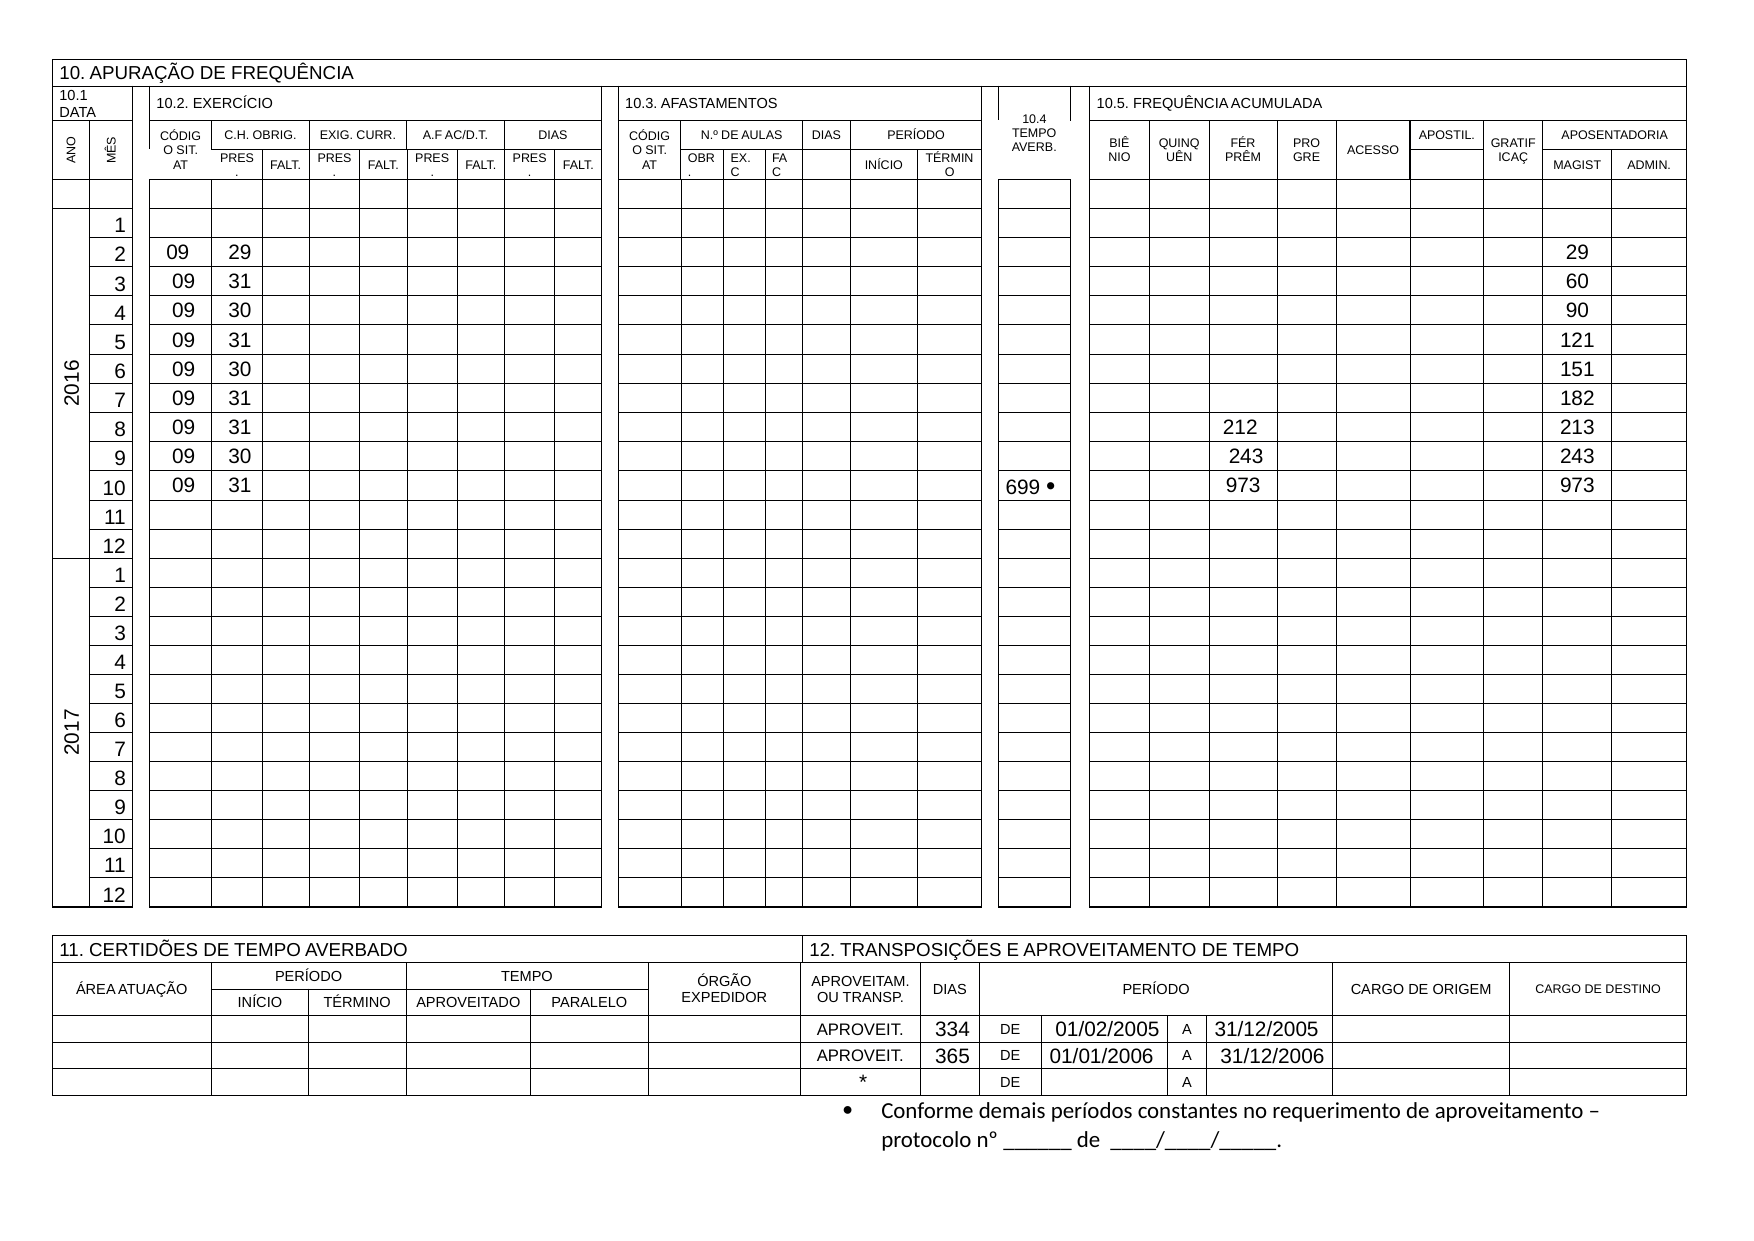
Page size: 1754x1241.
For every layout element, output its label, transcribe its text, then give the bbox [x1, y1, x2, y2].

table_cell [999, 180, 1070, 208]
table_cell [133, 732, 149, 761]
table_cell [1090, 646, 1149, 674]
table_cell [212, 617, 262, 645]
table_cell [360, 530, 407, 558]
table_cell [1411, 849, 1483, 877]
table_cell [263, 791, 309, 819]
table_cell [1483, 908, 1542, 935]
table_cell [1411, 442, 1483, 470]
table_cell [602, 87, 618, 120]
table_cell 213 [1543, 413, 1611, 441]
table_cell [1043, 908, 1070, 935]
table_cell [766, 849, 802, 877]
table_cell [724, 820, 765, 848]
table_cell [724, 762, 765, 790]
table_cell [133, 500, 149, 528]
table_cell [310, 559, 359, 587]
table_cell [505, 675, 554, 703]
table_cell [1090, 704, 1149, 732]
table_cell [238, 908, 262, 935]
table_cell [1089, 908, 1149, 935]
table_cell [682, 530, 723, 558]
table_cell [1484, 471, 1542, 499]
table_cell [851, 733, 917, 761]
table_cell [803, 704, 850, 732]
table_cell 11 [90, 501, 132, 528]
table_cell [724, 238, 765, 266]
table_cell [52, 908, 89, 935]
table_cell [1484, 791, 1542, 819]
table_cell [505, 209, 554, 237]
table_cell [408, 384, 457, 412]
table_cell [505, 617, 554, 645]
table_cell [766, 530, 802, 558]
table_cell 10.5. FREQUÊNCIA ACUMULADA [1090, 87, 1686, 120]
table_cell 10.1 DATA [53, 87, 132, 120]
table_cell [263, 501, 309, 528]
table_cell [1411, 704, 1483, 732]
table_cell [310, 471, 359, 499]
table_cell [682, 180, 723, 208]
table_cell [133, 383, 149, 412]
table_cell [1278, 559, 1336, 587]
table_cell [803, 442, 850, 470]
table_cell [1071, 645, 1089, 674]
table_cell [982, 877, 998, 906]
table_cell [310, 413, 359, 441]
table_cell [682, 733, 723, 761]
table_cell [310, 849, 359, 877]
table_cell EX.C [724, 150, 765, 179]
table_cell [531, 1043, 648, 1068]
table_cell [1411, 296, 1483, 324]
table_cell 30 [212, 296, 262, 324]
table_cell [999, 413, 1070, 441]
table_cell [1149, 908, 1170, 935]
table_cell PRES. [408, 150, 457, 179]
table_cell [408, 413, 457, 441]
table_cell [724, 675, 765, 703]
table_cell [150, 501, 211, 528]
table_cell [555, 238, 601, 266]
table_cell [408, 559, 457, 587]
table_cell [1278, 762, 1336, 790]
table_cell [766, 878, 802, 906]
table_cell [1484, 733, 1542, 761]
table_cell [766, 588, 802, 616]
table_cell [1090, 384, 1149, 412]
table_cell 31 [212, 471, 262, 499]
table_cell [1543, 180, 1611, 208]
table_cell [1090, 617, 1149, 645]
table_cell [408, 355, 457, 382]
table_cell [408, 704, 457, 732]
table_cell 3 [90, 617, 132, 645]
table_cell [602, 500, 618, 528]
table_cell [263, 646, 309, 674]
table_cell 29 [212, 238, 262, 266]
table_cell [212, 646, 262, 674]
table_cell [982, 616, 998, 645]
table_cell GRATIFICAÇ [1484, 121, 1542, 179]
table_cell [619, 559, 681, 587]
table_cell [1210, 849, 1277, 877]
table_cell [1150, 791, 1209, 819]
table_cell [766, 733, 802, 761]
table_cell [723, 908, 764, 935]
table_cell [1210, 530, 1277, 558]
table_cell [133, 877, 149, 906]
table_cell 243 [1543, 442, 1611, 470]
table_cell 12. TRANSPOSIÇÕES E APROVEITAMENTO DE TEMPO [803, 936, 1686, 962]
table_cell [408, 501, 457, 528]
table_cell [133, 354, 149, 382]
table_cell [803, 471, 850, 499]
table_cell [212, 1016, 308, 1042]
table_cell [505, 849, 554, 877]
table_cell [682, 384, 723, 412]
table_cell 09 [150, 267, 211, 295]
table_cell [1210, 384, 1277, 412]
table_cell A [1168, 1016, 1206, 1042]
table_cell [1612, 878, 1686, 906]
table_cell [1543, 762, 1611, 790]
table_cell [1071, 441, 1089, 470]
table_cell [505, 646, 554, 674]
table_cell [850, 908, 867, 935]
table_cell [554, 908, 579, 935]
table_cell [619, 791, 681, 819]
table_cell DE [980, 1069, 1041, 1095]
table_cell [682, 296, 723, 324]
table_cell [619, 530, 681, 558]
table_cell [555, 471, 601, 499]
table_cell [803, 238, 850, 266]
table_cell [505, 820, 554, 848]
table_cell [918, 355, 981, 382]
table_cell DE [980, 1016, 1041, 1042]
table_cell [1210, 180, 1277, 208]
table_cell [458, 878, 504, 906]
table_cell [1150, 617, 1209, 645]
table_cell [1543, 820, 1611, 848]
table_cell [602, 616, 618, 645]
table_cell [150, 617, 211, 645]
table_cell [555, 849, 601, 877]
table_cell [851, 617, 917, 645]
table_cell 29 [1543, 238, 1611, 266]
table_cell [1411, 238, 1483, 266]
table_cell [408, 530, 457, 558]
table_cell [1337, 238, 1410, 266]
table_cell [918, 530, 981, 558]
table_cell [1543, 588, 1611, 616]
table_cell [851, 588, 917, 616]
table_cell [1090, 180, 1149, 208]
table_cell [602, 324, 618, 353]
table_cell [1150, 471, 1209, 499]
table_cell 8 [90, 413, 132, 441]
table_cell [803, 384, 850, 412]
table_cell [407, 1016, 530, 1042]
table_cell [555, 413, 601, 441]
table_cell [555, 180, 601, 208]
table_cell [1071, 819, 1089, 848]
table_cell [1411, 501, 1483, 528]
table_cell [766, 267, 802, 295]
table_cell [803, 355, 850, 382]
table_cell [133, 237, 149, 266]
table_cell [360, 675, 407, 703]
table_cell [1612, 559, 1686, 587]
table_cell [505, 384, 554, 412]
table_cell [1612, 588, 1686, 616]
table_cell [851, 471, 917, 499]
table_cell ANO [53, 121, 89, 179]
table_cell [803, 413, 850, 441]
table_cell 121 [1543, 325, 1611, 353]
table_cell [458, 267, 504, 295]
table_cell [150, 209, 211, 237]
table_cell [1278, 501, 1336, 528]
table_cell [1150, 267, 1209, 295]
table_cell OBR. [681, 150, 723, 179]
table_cell A [1168, 1043, 1206, 1068]
table_cell [133, 529, 149, 558]
table_cell [619, 762, 681, 790]
table_cell [310, 762, 359, 790]
table_cell [619, 384, 681, 412]
table_cell [982, 819, 998, 848]
table_cell APROVEITAM. OU TRANSP. [801, 963, 920, 1015]
table_cell [1337, 791, 1410, 819]
table_cell [1278, 180, 1336, 208]
table_cell [360, 180, 407, 208]
table_cell [133, 587, 149, 616]
table_cell APOSENTADORIA [1543, 121, 1686, 149]
table_cell 973 [1210, 471, 1277, 499]
table_cell CARGO DE ORIGEM [1333, 963, 1509, 1015]
table_cell [1210, 267, 1277, 295]
table_cell [212, 762, 262, 790]
table_cell [602, 790, 618, 819]
table_cell [212, 820, 262, 848]
table_cell [1071, 237, 1089, 266]
table_cell [212, 559, 262, 587]
table_cell DIAS [803, 121, 850, 149]
table_cell [724, 442, 765, 470]
table_cell [505, 471, 554, 499]
table_cell N.º DE AULAS [681, 121, 802, 149]
table_cell [1071, 470, 1089, 499]
table_cell [918, 413, 981, 441]
table_cell [360, 238, 407, 266]
table_cell [310, 442, 359, 470]
table_cell APOSTIL. [1411, 121, 1483, 149]
table_cell [724, 530, 765, 558]
table_cell [1337, 442, 1410, 470]
table_cell [555, 559, 601, 587]
table_cell [310, 267, 359, 295]
table_cell [458, 296, 504, 324]
table_cell PRES. [505, 150, 554, 179]
table_cell [1484, 878, 1542, 906]
table_cell [1150, 559, 1209, 587]
table_cell [408, 267, 457, 295]
table_cell [555, 355, 601, 382]
table_cell [619, 267, 681, 295]
table_cell [1333, 1069, 1509, 1095]
table_cell [263, 530, 309, 558]
table_cell 90 [1543, 296, 1611, 324]
table_cell [1278, 588, 1336, 616]
table_cell [505, 325, 554, 353]
table_cell [133, 441, 149, 470]
table_cell [649, 1069, 800, 1095]
table_cell [1612, 501, 1686, 528]
table_cell [724, 646, 765, 674]
table_cell [918, 733, 981, 761]
table_cell [263, 471, 309, 499]
table_cell [457, 908, 482, 935]
table_cell [505, 733, 554, 761]
table_cell ÓRGÃO EXPEDIDOR [649, 963, 800, 1015]
table_cell [531, 908, 554, 935]
table_cell [407, 1043, 530, 1068]
table_cell [310, 820, 359, 848]
table_cell [918, 704, 981, 732]
table_cell PRES. [212, 150, 262, 179]
table_cell [1612, 704, 1686, 732]
table_cell [263, 704, 309, 732]
table_cell [1278, 733, 1336, 761]
table_cell 09 [150, 325, 211, 353]
table_cell [1071, 266, 1089, 295]
table_cell [1090, 209, 1149, 237]
table_cell [682, 849, 723, 877]
table_cell [408, 762, 457, 790]
table_cell [724, 849, 765, 877]
table_cell [1612, 209, 1686, 237]
table_cell [458, 355, 504, 382]
table_cell [724, 878, 765, 906]
table_cell [982, 441, 998, 470]
table_cell [1210, 588, 1277, 616]
table_cell [724, 704, 765, 732]
table_cell EXIG. CURR. [310, 121, 406, 149]
table_cell [1337, 325, 1410, 353]
table_cell [602, 412, 618, 441]
table_cell [1150, 849, 1209, 877]
table_cell [1209, 908, 1261, 935]
table_cell [408, 878, 457, 906]
table_cell [1337, 296, 1410, 324]
table_cell [682, 617, 723, 645]
table_cell [602, 674, 618, 703]
table_cell [408, 209, 457, 237]
table_cell [384, 908, 407, 935]
table_cell [851, 267, 917, 295]
table_cell [724, 733, 765, 761]
table_cell [1510, 1069, 1686, 1095]
table_cell [360, 820, 407, 848]
table_cell [360, 849, 407, 877]
table_cell [408, 296, 457, 324]
table_cell [458, 471, 504, 499]
table_cell [1071, 587, 1089, 616]
table_cell [1070, 149, 1089, 179]
table_cell [212, 588, 262, 616]
table_cell [133, 179, 149, 208]
table_cell [619, 325, 681, 353]
table_cell [1543, 646, 1611, 674]
table_cell [999, 267, 1070, 295]
table_cell [150, 559, 211, 587]
table_cell [766, 501, 802, 528]
table_cell DIAS [505, 121, 601, 149]
table_cell [458, 704, 504, 732]
table_cell [803, 209, 850, 237]
table_cell [458, 646, 504, 674]
table_cell [619, 733, 681, 761]
table_cell [1071, 529, 1089, 558]
table_cell [1278, 413, 1336, 441]
table_cell [1090, 442, 1149, 470]
table_cell [649, 1043, 800, 1068]
table_cell [1090, 791, 1149, 819]
table_cell [1484, 646, 1542, 674]
table_cell [1150, 646, 1209, 674]
table_cell [619, 471, 681, 499]
table_cell [602, 441, 618, 470]
table_cell [982, 383, 998, 412]
table_cell [1612, 820, 1686, 848]
table_cell ADMIN. [1612, 150, 1686, 179]
table_cell [1337, 849, 1410, 877]
table_cell [851, 762, 917, 790]
table_cell [682, 559, 723, 587]
table_cell 2017 [53, 559, 89, 906]
table_cell [310, 384, 359, 412]
table_cell [263, 559, 309, 587]
table_cell [1612, 762, 1686, 790]
table_cell [682, 646, 723, 674]
table_cell [1150, 501, 1209, 528]
table_cell [310, 296, 359, 324]
table_cell 7 [90, 384, 132, 412]
table_cell [1484, 820, 1542, 848]
table_cell [1170, 908, 1208, 935]
table_cell [602, 470, 618, 499]
table_cell [1278, 617, 1336, 645]
table_cell [851, 704, 917, 732]
table_cell [1150, 762, 1209, 790]
table_cell [1150, 238, 1209, 266]
table_cell [1337, 209, 1410, 237]
table_cell [1543, 530, 1611, 558]
table_cell [150, 704, 211, 732]
table_cell [724, 384, 765, 412]
table_cell ACESSO [1337, 121, 1409, 179]
table_cell [310, 209, 359, 237]
table_cell FAC [766, 150, 802, 179]
table_cell [555, 384, 601, 412]
table_cell [263, 238, 309, 266]
table_cell [982, 324, 998, 353]
table_cell [505, 791, 554, 819]
table_cell [1612, 530, 1686, 558]
table_cell [1411, 530, 1483, 558]
table_cell [408, 675, 457, 703]
table_cell [1150, 384, 1209, 412]
table_cell [1090, 471, 1149, 499]
table_cell [555, 791, 601, 819]
table_cell [505, 559, 554, 587]
table_cell [150, 820, 211, 848]
table_cell [766, 296, 802, 324]
table_cell [619, 878, 681, 906]
table_cell [505, 442, 554, 470]
table_cell [1090, 530, 1149, 558]
table_cell [53, 180, 89, 208]
table_cell [803, 878, 850, 906]
table_cell [360, 442, 407, 470]
table_cell [150, 849, 211, 877]
table_cell [531, 1016, 648, 1042]
table_cell [1484, 296, 1542, 324]
table_cell [1612, 675, 1686, 703]
table_cell [1150, 325, 1209, 353]
table_cell 12 [90, 878, 132, 906]
table_cell [602, 761, 618, 790]
table_cell [263, 296, 309, 324]
table_cell [982, 295, 998, 324]
table_cell [408, 733, 457, 761]
table_cell [1150, 588, 1209, 616]
table_cell [1411, 675, 1483, 703]
table_cell [982, 208, 998, 237]
table_cell [555, 617, 601, 645]
table_cell [918, 442, 981, 470]
table_cell 365 [921, 1043, 979, 1068]
table_cell [212, 1069, 308, 1095]
table_cell [1278, 471, 1336, 499]
table_cell [602, 237, 618, 266]
table_cell [803, 267, 850, 295]
table_cell [682, 355, 723, 382]
table_cell [458, 849, 504, 877]
table_cell [1337, 471, 1410, 499]
table_cell [408, 180, 457, 208]
table_cell [1278, 820, 1336, 848]
table_cell 09 [150, 471, 211, 499]
table_cell [766, 471, 802, 499]
table_cell [724, 588, 765, 616]
table_cell [803, 675, 850, 703]
table_cell [1150, 530, 1209, 558]
table_cell [602, 877, 618, 906]
table_cell [505, 296, 554, 324]
table_cell [1090, 413, 1149, 441]
table_cell [133, 819, 149, 848]
table_cell [982, 87, 998, 120]
table_cell [310, 733, 359, 761]
table_cell [917, 908, 934, 935]
table_cell [1612, 180, 1686, 208]
table_cell [803, 646, 850, 674]
table_cell [360, 296, 407, 324]
table_cell PRES. [310, 150, 359, 179]
table_cell [766, 325, 802, 353]
table_cell [1484, 384, 1542, 412]
table_cell [1612, 646, 1686, 674]
table_cell [1612, 355, 1686, 382]
table_cell 1 [90, 209, 132, 237]
table_cell [1337, 180, 1410, 208]
table_cell 973 [1543, 471, 1611, 499]
table_cell [803, 849, 850, 877]
table_cell [682, 442, 723, 470]
table_cell [602, 120, 618, 149]
list Conforme demais períodos constantes no requerimento de aproveitamento – protocolo nº ______ de ____/____/_____. [843, 1096, 1695, 1153]
table_cell [1337, 559, 1410, 587]
table_cell [1543, 704, 1611, 732]
table_cell [1337, 588, 1410, 616]
table_cell [1612, 238, 1686, 266]
table_cell [918, 849, 981, 877]
table_cell 182 [1543, 384, 1611, 412]
table_cell [1071, 87, 1089, 120]
table_cell [1543, 209, 1611, 237]
table_cell [682, 267, 723, 295]
table_cell [133, 616, 149, 645]
table_cell [982, 179, 998, 208]
table_cell [682, 501, 723, 528]
table_cell [1210, 238, 1277, 266]
table_cell [555, 820, 601, 848]
table_cell [1612, 733, 1686, 761]
table_cell [360, 617, 407, 645]
table_cell PERÍODO [980, 963, 1332, 1015]
table_cell [458, 675, 504, 703]
table_cell [1484, 762, 1542, 790]
table_cell [1278, 267, 1336, 295]
table_cell [1071, 208, 1089, 237]
table_cell [602, 819, 618, 848]
table_cell [212, 1043, 308, 1068]
table_cell [999, 878, 1070, 906]
table_cell [602, 732, 618, 761]
table_cell [602, 587, 618, 616]
table_cell [602, 848, 618, 877]
table_cell 7 [90, 733, 132, 761]
table_cell [310, 180, 359, 208]
table_cell [1278, 704, 1336, 732]
table_cell 5 [90, 675, 132, 703]
table_cell [263, 325, 309, 353]
table_cell [1484, 413, 1542, 441]
table_cell [263, 675, 309, 703]
table_cell [1071, 732, 1089, 761]
table_cell [1543, 617, 1611, 645]
table_cell [766, 413, 802, 441]
table_cell [310, 646, 359, 674]
table_cell [1210, 325, 1277, 353]
table_cell [1543, 559, 1611, 587]
table_cell [982, 645, 998, 674]
table_cell 2 [90, 588, 132, 616]
table_cell [458, 588, 504, 616]
table_cell [1612, 849, 1686, 877]
table_cell [359, 908, 384, 935]
table_cell ÁREA ATUAÇÃO [53, 963, 211, 1015]
table_cell [999, 238, 1070, 266]
table_cell 31/12/2006 [1207, 1043, 1332, 1068]
table_cell [555, 209, 601, 237]
table_cell [1071, 761, 1089, 790]
table_cell [766, 791, 802, 819]
table_cell [1484, 588, 1542, 616]
table_cell [682, 675, 723, 703]
table_cell [1411, 878, 1483, 906]
table_cell [803, 762, 850, 790]
table_cell [602, 383, 618, 412]
table_cell [310, 530, 359, 558]
table_cell [765, 908, 802, 935]
table_cell FALT. [555, 150, 601, 179]
table_cell [482, 908, 504, 935]
table_cell [1210, 878, 1277, 906]
table_cell [1612, 617, 1686, 645]
table_cell [982, 470, 998, 499]
table_cell [999, 530, 1070, 558]
table_cell [1278, 384, 1336, 412]
table_cell [766, 384, 802, 412]
table_cell [408, 820, 457, 848]
table_cell [803, 501, 850, 528]
table_cell [1337, 267, 1410, 295]
table_cell 31 [212, 413, 262, 441]
table_cell [619, 588, 681, 616]
table_cell [1071, 383, 1089, 412]
table_cell [1337, 501, 1410, 528]
table_cell [504, 908, 531, 935]
table_cell FALT. [360, 150, 407, 179]
table_cell [1278, 878, 1336, 906]
table_cell [602, 703, 618, 732]
table_cell [133, 470, 149, 499]
table_cell [1071, 558, 1089, 587]
table_cell [360, 413, 407, 441]
table_cell [918, 384, 981, 412]
table_cell [150, 180, 211, 208]
table_cell [1611, 908, 1687, 935]
table_cell [133, 848, 149, 877]
table_cell [724, 325, 765, 353]
table_cell [1150, 296, 1209, 324]
table_cell [1008, 908, 1043, 935]
table_cell [803, 733, 850, 761]
table_cell [999, 325, 1070, 353]
table_cell 9 [90, 442, 132, 470]
table_cell [360, 267, 407, 295]
table_cell [1484, 442, 1542, 470]
table_cell [999, 355, 1070, 382]
table_cell [309, 1069, 406, 1095]
table_cell [1510, 1043, 1686, 1068]
table_cell [884, 908, 900, 935]
table_cell [505, 180, 554, 208]
table_cell [360, 209, 407, 237]
table_cell [150, 791, 211, 819]
table_cell [1278, 296, 1336, 324]
table_header 10. APURAÇÃO DE FREQUÊNCIA [53, 60, 1686, 86]
table_cell [1090, 238, 1149, 266]
table_cell [982, 266, 998, 295]
table_cell [555, 296, 601, 324]
table_cell 9 [90, 791, 132, 819]
table_cell 60 [1543, 267, 1611, 295]
table_cell [982, 703, 998, 732]
table_cell [619, 355, 681, 382]
table_cell [212, 209, 262, 237]
table_cell [555, 733, 601, 761]
table_cell [360, 559, 407, 587]
table_cell 31 [212, 325, 262, 353]
table_cell [1612, 267, 1686, 295]
table_cell [133, 703, 149, 732]
table_cell [1484, 209, 1542, 237]
table_cell [602, 529, 618, 558]
table_cell [458, 209, 504, 237]
table_cell [579, 908, 601, 935]
table_cell [851, 442, 917, 470]
table_cell [1150, 355, 1209, 382]
table_cell [150, 646, 211, 674]
table_cell [1071, 324, 1089, 353]
table_cell [1090, 559, 1149, 587]
table_cell 30 [212, 442, 262, 470]
table_cell [1071, 848, 1089, 877]
table_cell [1411, 646, 1483, 674]
table_cell [1090, 675, 1149, 703]
table_cell PERÍODO [851, 121, 981, 149]
table_cell [1150, 704, 1209, 732]
table_cell [982, 732, 998, 761]
table_cell [1484, 267, 1542, 295]
table_cell [505, 413, 554, 441]
table_cell [360, 878, 407, 906]
table_cell [602, 266, 618, 295]
table_cell [1411, 413, 1483, 441]
table_cell [505, 704, 554, 732]
table_cell [133, 324, 149, 353]
table_cell [360, 501, 407, 528]
table_cell [531, 1069, 648, 1095]
table_cell [458, 238, 504, 266]
table_cell [1210, 675, 1277, 703]
table_cell [951, 908, 975, 935]
table_cell [408, 646, 457, 674]
table_cell [287, 908, 309, 935]
table_cell [851, 180, 917, 208]
table_cell [1278, 442, 1336, 470]
table_cell [1543, 733, 1611, 761]
table_cell [90, 180, 132, 208]
table_cell [803, 180, 850, 208]
table_cell [1510, 1016, 1686, 1042]
table_cell [999, 675, 1070, 703]
table_cell [133, 906, 149, 935]
table_cell [1070, 906, 1089, 935]
table_cell [408, 238, 457, 266]
table_cell [1210, 704, 1277, 732]
table_cell [1484, 180, 1542, 208]
table_cell [803, 559, 850, 587]
table_cell 09 [150, 296, 211, 324]
table_cell [1484, 501, 1542, 528]
table_cell [133, 120, 149, 149]
table_cell [1150, 180, 1209, 208]
table_cell [408, 588, 457, 616]
table_cell [999, 209, 1070, 237]
table_cell [555, 325, 601, 353]
table_cell [181, 908, 212, 935]
table_cell PRO GRE [1278, 121, 1336, 179]
table_cell [766, 762, 802, 790]
table_cell [1278, 530, 1336, 558]
table_cell [851, 559, 917, 587]
table_cell [1411, 209, 1483, 237]
table_cell [505, 530, 554, 558]
table_cell [212, 733, 262, 761]
table_cell [918, 675, 981, 703]
table_cell [918, 325, 981, 353]
table_cell [555, 675, 601, 703]
table_cell [212, 791, 262, 819]
table_cell [1484, 704, 1542, 732]
table_cell [619, 646, 681, 674]
table_cell [619, 849, 681, 877]
table_cell DE [980, 1043, 1041, 1068]
table_cell [851, 501, 917, 528]
table_cell [802, 908, 850, 935]
table_cell 09 [150, 355, 211, 382]
table_cell [982, 120, 998, 149]
table_cell [263, 878, 309, 906]
table_cell [336, 908, 359, 935]
table_cell [1411, 559, 1483, 587]
table_cell [212, 908, 238, 935]
table_cell [360, 325, 407, 353]
table_cell [310, 704, 359, 732]
table_cell [360, 646, 407, 674]
table_cell [458, 501, 504, 528]
table_cell APROVEITADO [407, 990, 530, 1015]
table_cell [619, 296, 681, 324]
table_cell [1278, 325, 1336, 353]
table_cell [1612, 325, 1686, 353]
table_cell [803, 296, 850, 324]
table_cell [505, 355, 554, 382]
table_cell [982, 412, 998, 441]
table_cell A [1168, 1069, 1206, 1095]
table_cell [458, 733, 504, 761]
table_cell [505, 762, 554, 790]
table_cell [1090, 355, 1149, 382]
table_cell [310, 501, 359, 528]
table_cell [918, 878, 981, 906]
table_cell [999, 704, 1070, 732]
table_cell [618, 908, 649, 935]
table_cell [1278, 209, 1336, 237]
table_cell [263, 588, 309, 616]
table_cell [724, 791, 765, 819]
table_cell [918, 238, 981, 266]
table_cell [1071, 877, 1089, 906]
table_cell [53, 1043, 211, 1068]
table_cell [1150, 442, 1209, 470]
table_cell [310, 238, 359, 266]
table_cell [1090, 501, 1149, 528]
table_cell 5 [90, 325, 132, 353]
table_cell [1071, 790, 1089, 819]
table_cell [1210, 296, 1277, 324]
table_cell [1411, 325, 1483, 353]
table_cell [1337, 878, 1410, 906]
table_cell [505, 588, 554, 616]
table_cell [1333, 1043, 1509, 1068]
table_cell [1484, 238, 1542, 266]
table_cell [1071, 295, 1089, 324]
table_cell [555, 646, 601, 674]
table_cell [360, 704, 407, 732]
table_cell 151 [1543, 355, 1611, 382]
table_cell 09 [150, 413, 211, 441]
table_cell [310, 675, 359, 703]
table_cell [263, 849, 309, 877]
table_cell [1150, 820, 1209, 848]
table_cell [310, 355, 359, 382]
table_cell [766, 209, 802, 237]
table_cell [360, 471, 407, 499]
table_cell 4 [90, 296, 132, 324]
table_cell [999, 384, 1070, 412]
table_cell [1071, 616, 1089, 645]
table_cell [150, 878, 211, 906]
table_cell [555, 267, 601, 295]
table_cell [724, 296, 765, 324]
table_cell [1090, 296, 1149, 324]
table_cell [918, 559, 981, 587]
table_cell [1090, 733, 1149, 761]
table_cell [1337, 820, 1410, 848]
table_cell TÉRMINO [918, 150, 981, 179]
table_cell [851, 646, 917, 674]
table_cell [263, 617, 309, 645]
table_cell [1543, 501, 1611, 528]
table_cell * [801, 1069, 920, 1095]
table_cell [555, 588, 601, 616]
table_cell [309, 1016, 406, 1042]
table_cell [649, 1016, 800, 1042]
table_cell [1070, 120, 1089, 149]
table_cell 09 [150, 384, 211, 412]
table_cell [133, 558, 149, 587]
table_cell [1278, 791, 1336, 819]
table_cell [150, 588, 211, 616]
table_cell [999, 442, 1070, 470]
table_cell [999, 646, 1070, 674]
table_cell [1612, 442, 1686, 470]
table_cell [1210, 791, 1277, 819]
table_cell [1612, 384, 1686, 412]
table_cell [1090, 878, 1149, 906]
table_cell [133, 645, 149, 674]
table_cell [803, 530, 850, 558]
table_cell [505, 267, 554, 295]
table_cell [918, 646, 981, 674]
table_cell [918, 617, 981, 645]
table_cell 30 [212, 355, 262, 382]
table_cell [999, 733, 1070, 761]
table_cell MÊS [90, 121, 132, 179]
table_cell [921, 1069, 979, 1095]
table_cell [682, 588, 723, 616]
table_cell [803, 588, 850, 616]
table_cell [310, 791, 359, 819]
table_cell [1278, 238, 1336, 266]
table_cell PARALELO [531, 990, 648, 1015]
table_cell [999, 296, 1070, 324]
table_cell [1210, 209, 1277, 237]
table_cell [458, 180, 504, 208]
table_cell [1090, 820, 1149, 848]
table_cell [1411, 180, 1483, 208]
table_cell [1484, 325, 1542, 353]
table_cell [918, 209, 981, 237]
table_cell [999, 762, 1070, 790]
table_cell [1071, 674, 1089, 703]
table_cell [766, 820, 802, 848]
table_cell 11. CERTIDÕES DE TEMPO AVERBADO [53, 936, 802, 962]
table_cell [212, 878, 262, 906]
table_cell [992, 906, 1008, 935]
table_cell 10 [90, 820, 132, 848]
table_cell [408, 617, 457, 645]
table_cell [1411, 820, 1483, 848]
table_cell [262, 908, 287, 935]
table_cell [1210, 733, 1277, 761]
table_cell [918, 820, 981, 848]
table_cell [1207, 1069, 1332, 1095]
table_cell PERÍODO [212, 963, 406, 988]
table_cell [458, 530, 504, 558]
table_cell [619, 501, 681, 528]
table_cell [900, 908, 917, 935]
table_cell 2016 [53, 209, 89, 558]
table_cell [53, 1016, 211, 1042]
table_cell [1278, 908, 1301, 935]
table_cell [619, 180, 681, 208]
table_cell [133, 208, 149, 237]
table_cell [619, 238, 681, 266]
table_cell [851, 878, 917, 906]
table_cell [1543, 878, 1611, 906]
table_cell 699 • [999, 471, 1070, 499]
table_cell [766, 355, 802, 382]
table_cell 31 [212, 267, 262, 295]
table_cell [263, 413, 309, 441]
table_cell [309, 908, 336, 935]
table_cell [982, 558, 998, 587]
table_cell [1071, 412, 1089, 441]
table_cell [1484, 675, 1542, 703]
table_cell [918, 267, 981, 295]
table_cell [1210, 646, 1277, 674]
table_cell [766, 180, 802, 208]
table_cell [682, 325, 723, 353]
table_cell [1278, 355, 1336, 382]
table_cell [1411, 588, 1483, 616]
table_cell [982, 587, 998, 616]
table_cell [263, 267, 309, 295]
table_cell [408, 471, 457, 499]
table_cell [982, 354, 998, 382]
table_cell [918, 762, 981, 790]
table_cell [803, 791, 850, 819]
table_cell [851, 209, 917, 237]
table_cell [310, 325, 359, 353]
table_cell [212, 180, 262, 208]
table_cell [999, 501, 1070, 528]
table_cell TEMPO [407, 963, 648, 988]
table_cell [1150, 413, 1209, 441]
table_cell [212, 501, 262, 528]
table_cell [1210, 559, 1277, 587]
table_cell [53, 1069, 211, 1095]
table_cell [999, 559, 1070, 587]
table_cell [982, 790, 998, 819]
table_cell [555, 530, 601, 558]
table_cell [212, 704, 262, 732]
table_cell [851, 530, 917, 558]
table_cell [851, 675, 917, 703]
table_cell 09 [150, 442, 211, 470]
table_cell [1411, 762, 1483, 790]
table_cell [1042, 1069, 1167, 1095]
table_cell [1210, 501, 1277, 528]
table_cell [982, 674, 998, 703]
table_cell [1409, 908, 1483, 935]
table_cell 10.2. EXERCÍCIO [150, 87, 601, 120]
table_cell [89, 908, 133, 935]
table_cell [408, 849, 457, 877]
table_cell [724, 617, 765, 645]
table_cell [263, 355, 309, 382]
table_cell [458, 559, 504, 587]
table_cell [982, 237, 998, 266]
table_cell [982, 761, 998, 790]
table_cell 8 [90, 762, 132, 790]
table_cell [150, 762, 211, 790]
table_cell [310, 588, 359, 616]
table_cell [133, 295, 149, 324]
table_cell [458, 413, 504, 441]
table_cell [1090, 325, 1149, 353]
table_cell [982, 848, 998, 877]
table_cell [724, 355, 765, 382]
table_cell BIÊ NIO [1090, 121, 1149, 179]
table_cell [851, 791, 917, 819]
table_cell [360, 762, 407, 790]
table_cell [1278, 675, 1336, 703]
table_cell 243 [1210, 442, 1277, 470]
table_cell [999, 791, 1070, 819]
table_cell C.H. OBRIG. [212, 121, 309, 149]
table_cell [263, 180, 309, 208]
table_cell [619, 413, 681, 441]
table_cell 31 [212, 384, 262, 412]
table_cell [1484, 559, 1542, 587]
table_cell [133, 412, 149, 441]
table_cell [619, 704, 681, 732]
table_cell [851, 238, 917, 266]
table_cell [1150, 209, 1209, 237]
table_cell [1150, 675, 1209, 703]
table_cell 01/02/2005 [1042, 1016, 1167, 1042]
table_cell [1337, 704, 1410, 732]
table_cell [602, 645, 618, 674]
table_cell [619, 617, 681, 645]
table_cell [1210, 820, 1277, 848]
table_cell [602, 179, 618, 208]
table_cell 09 [150, 238, 211, 266]
table_cell 212 [1210, 413, 1277, 441]
table_cell [1090, 849, 1149, 877]
table_cell [458, 442, 504, 470]
table_cell [1210, 355, 1277, 382]
table_cell [975, 906, 992, 935]
table_cell [1333, 1016, 1509, 1042]
table_cell FALT. [458, 150, 504, 179]
table_cell [1071, 354, 1089, 382]
table_cell [133, 149, 149, 179]
table_cell [1411, 471, 1483, 499]
table_cell [851, 413, 917, 441]
table_cell [1411, 617, 1483, 645]
table_cell [1543, 675, 1611, 703]
table_cell [851, 355, 917, 382]
table_cell [724, 209, 765, 237]
table_cell [458, 791, 504, 819]
table_cell [150, 530, 211, 558]
table_cell [766, 617, 802, 645]
table_cell [918, 501, 981, 528]
table_cell [505, 501, 554, 528]
table_cell 10.4 TEMPO AVERB. [998, 87, 1070, 179]
table_cell [982, 149, 998, 179]
table_cell [408, 791, 457, 819]
table_cell [1484, 530, 1542, 558]
table_cell 2 [90, 238, 132, 266]
table_cell [982, 529, 998, 558]
table_cell [682, 209, 723, 237]
table_cell [619, 442, 681, 470]
table_cell [649, 908, 680, 935]
table_cell 1 [90, 559, 132, 587]
table_cell 4 [90, 646, 132, 674]
table_cell 10.3. AFASTAMENTOS [619, 87, 981, 120]
table_cell [1612, 296, 1686, 324]
table_cell [1337, 413, 1410, 441]
table_cell [1071, 179, 1089, 208]
table_cell 334 [921, 1016, 979, 1042]
table_cell [1278, 646, 1336, 674]
table_cell [682, 878, 723, 906]
table_cell [724, 180, 765, 208]
table_cell FALT. [263, 150, 309, 179]
table_cell TÉRMINO [309, 990, 406, 1015]
table_cell [133, 674, 149, 703]
table_cell [851, 849, 917, 877]
table_cell [407, 1069, 530, 1095]
table_cell [458, 617, 504, 645]
table_cell [602, 558, 618, 587]
table_cell [851, 384, 917, 412]
table_cell [1543, 849, 1611, 877]
table_cell [458, 762, 504, 790]
table_cell [602, 149, 618, 179]
table_cell [408, 442, 457, 470]
table_cell 6 [90, 704, 132, 732]
table_cell [803, 325, 850, 353]
table_cell [766, 704, 802, 732]
table_cell [1210, 762, 1277, 790]
table_cell [724, 559, 765, 587]
table_cell [1337, 762, 1410, 790]
table_cell [1337, 675, 1410, 703]
table_cell [133, 790, 149, 819]
table_cell [212, 849, 262, 877]
table_cell APROVEIT. [801, 1016, 920, 1042]
table_cell [263, 384, 309, 412]
table_cell [724, 267, 765, 295]
table_cell [310, 617, 359, 645]
table_cell [1210, 617, 1277, 645]
table_cell [407, 908, 433, 935]
table_cell [555, 704, 601, 732]
table_cell [555, 442, 601, 470]
table_cell [867, 908, 883, 935]
table_cell [1090, 762, 1149, 790]
table_cell [766, 442, 802, 470]
table_cell [619, 675, 681, 703]
table_cell [1337, 384, 1410, 412]
table_cell [918, 791, 981, 819]
table_cell [1612, 471, 1686, 499]
table_cell [263, 820, 309, 848]
table_cell [150, 675, 211, 703]
table_cell [999, 820, 1070, 848]
table_cell [682, 820, 723, 848]
table_cell [309, 1043, 406, 1068]
table_cell [1150, 878, 1209, 906]
table_cell [982, 500, 998, 528]
table_cell [1071, 500, 1089, 528]
table_cell [602, 295, 618, 324]
table_cell [360, 588, 407, 616]
table_cell [682, 238, 723, 266]
table_cell [601, 906, 618, 935]
table_cell [1090, 267, 1149, 295]
table_cell [1278, 849, 1336, 877]
table_cell [803, 820, 850, 848]
table_cell [1150, 733, 1209, 761]
table_cell [1612, 791, 1686, 819]
table_cell 3 [90, 267, 132, 295]
table_cell [918, 588, 981, 616]
table_cell [851, 296, 917, 324]
table_cell CARGO DE DESTINO [1510, 963, 1686, 1015]
table_cell 10 [90, 471, 132, 499]
table_cell [1411, 355, 1483, 382]
table_cell [1484, 355, 1542, 382]
table_cell CÓDIGO SIT. AT [619, 121, 680, 179]
table_cell [1484, 849, 1542, 877]
table_cell [724, 471, 765, 499]
table_cell [918, 180, 981, 208]
table_cell [1071, 703, 1089, 732]
table_cell INÍCIO [851, 150, 917, 179]
table_cell [619, 820, 681, 848]
table_cell [433, 908, 457, 935]
table_cell [851, 325, 917, 353]
table_cell INÍCIO [212, 990, 308, 1015]
table_cell [766, 559, 802, 587]
table_cell [150, 733, 211, 761]
table_cell [999, 588, 1070, 616]
table_cell [602, 208, 618, 237]
table_cell [505, 878, 554, 906]
table_cell [1411, 267, 1483, 295]
table_cell [1411, 733, 1483, 761]
table_cell [999, 849, 1070, 877]
table_cell [263, 209, 309, 237]
table_cell [555, 878, 601, 906]
table_cell FÉR PRÊM [1210, 121, 1277, 179]
table_cell [263, 442, 309, 470]
table_cell [505, 238, 554, 266]
table_cell [1337, 646, 1410, 674]
table_cell 01/01/2006 [1042, 1043, 1167, 1068]
table_cell [766, 238, 802, 266]
table_cell [310, 878, 359, 906]
table_cell [1090, 588, 1149, 616]
table_cell [458, 820, 504, 848]
table_cell [408, 325, 457, 353]
table_cell [1261, 908, 1278, 935]
table_cell [263, 733, 309, 761]
table_cell [1411, 384, 1483, 412]
table_cell [1612, 413, 1686, 441]
table_cell [1542, 908, 1611, 935]
table_cell [458, 384, 504, 412]
table_cell [555, 501, 601, 528]
table_cell [851, 820, 917, 848]
table_cell [360, 384, 407, 412]
table_cell [682, 413, 723, 441]
table_cell APROVEIT. [801, 1043, 920, 1068]
table_cell [1337, 617, 1410, 645]
table_cell [1336, 908, 1409, 935]
table_cell [150, 908, 181, 935]
table_cell [212, 530, 262, 558]
table_cell [555, 762, 601, 790]
table_cell [602, 354, 618, 382]
table_cell [263, 762, 309, 790]
table_cell [133, 761, 149, 790]
table_cell A.F AC/D.T. [407, 121, 504, 149]
table_cell [682, 791, 723, 819]
table_cell [360, 733, 407, 761]
table_cell 12 [90, 530, 132, 558]
table_cell [458, 325, 504, 353]
table_cell [1411, 791, 1483, 819]
table_cell DIAS [921, 963, 979, 1015]
table_cell [680, 908, 723, 935]
table_cell [133, 266, 149, 295]
table_cell [212, 675, 262, 703]
table_cell [803, 617, 850, 645]
table_cell [619, 209, 681, 237]
table_cell [682, 471, 723, 499]
table_cell QUINQUÊN [1150, 121, 1209, 179]
table_cell [682, 762, 723, 790]
table_cell [766, 675, 802, 703]
table_cell [918, 471, 981, 499]
table_cell [1484, 617, 1542, 645]
table_cell [999, 617, 1070, 645]
table_cell [766, 646, 802, 674]
table_cell [1337, 355, 1410, 382]
table_cell [724, 501, 765, 528]
table_cell [1337, 530, 1410, 558]
table_cell [133, 87, 149, 120]
table_cell [360, 355, 407, 382]
table_cell [724, 413, 765, 441]
table_cell 11 [90, 849, 132, 877]
table_cell CÓDIGO SIT. AT [150, 121, 212, 179]
table_cell MAGIST [1543, 150, 1611, 179]
table_cell [918, 296, 981, 324]
table_cell [682, 704, 723, 732]
table_cell [360, 791, 407, 819]
table_cell [934, 908, 951, 935]
table_cell [1301, 908, 1336, 935]
table_cell 31/12/2005 [1207, 1016, 1332, 1042]
table_cell [1337, 733, 1410, 761]
table_cell [1543, 791, 1611, 819]
table_cell 6 [90, 355, 132, 382]
